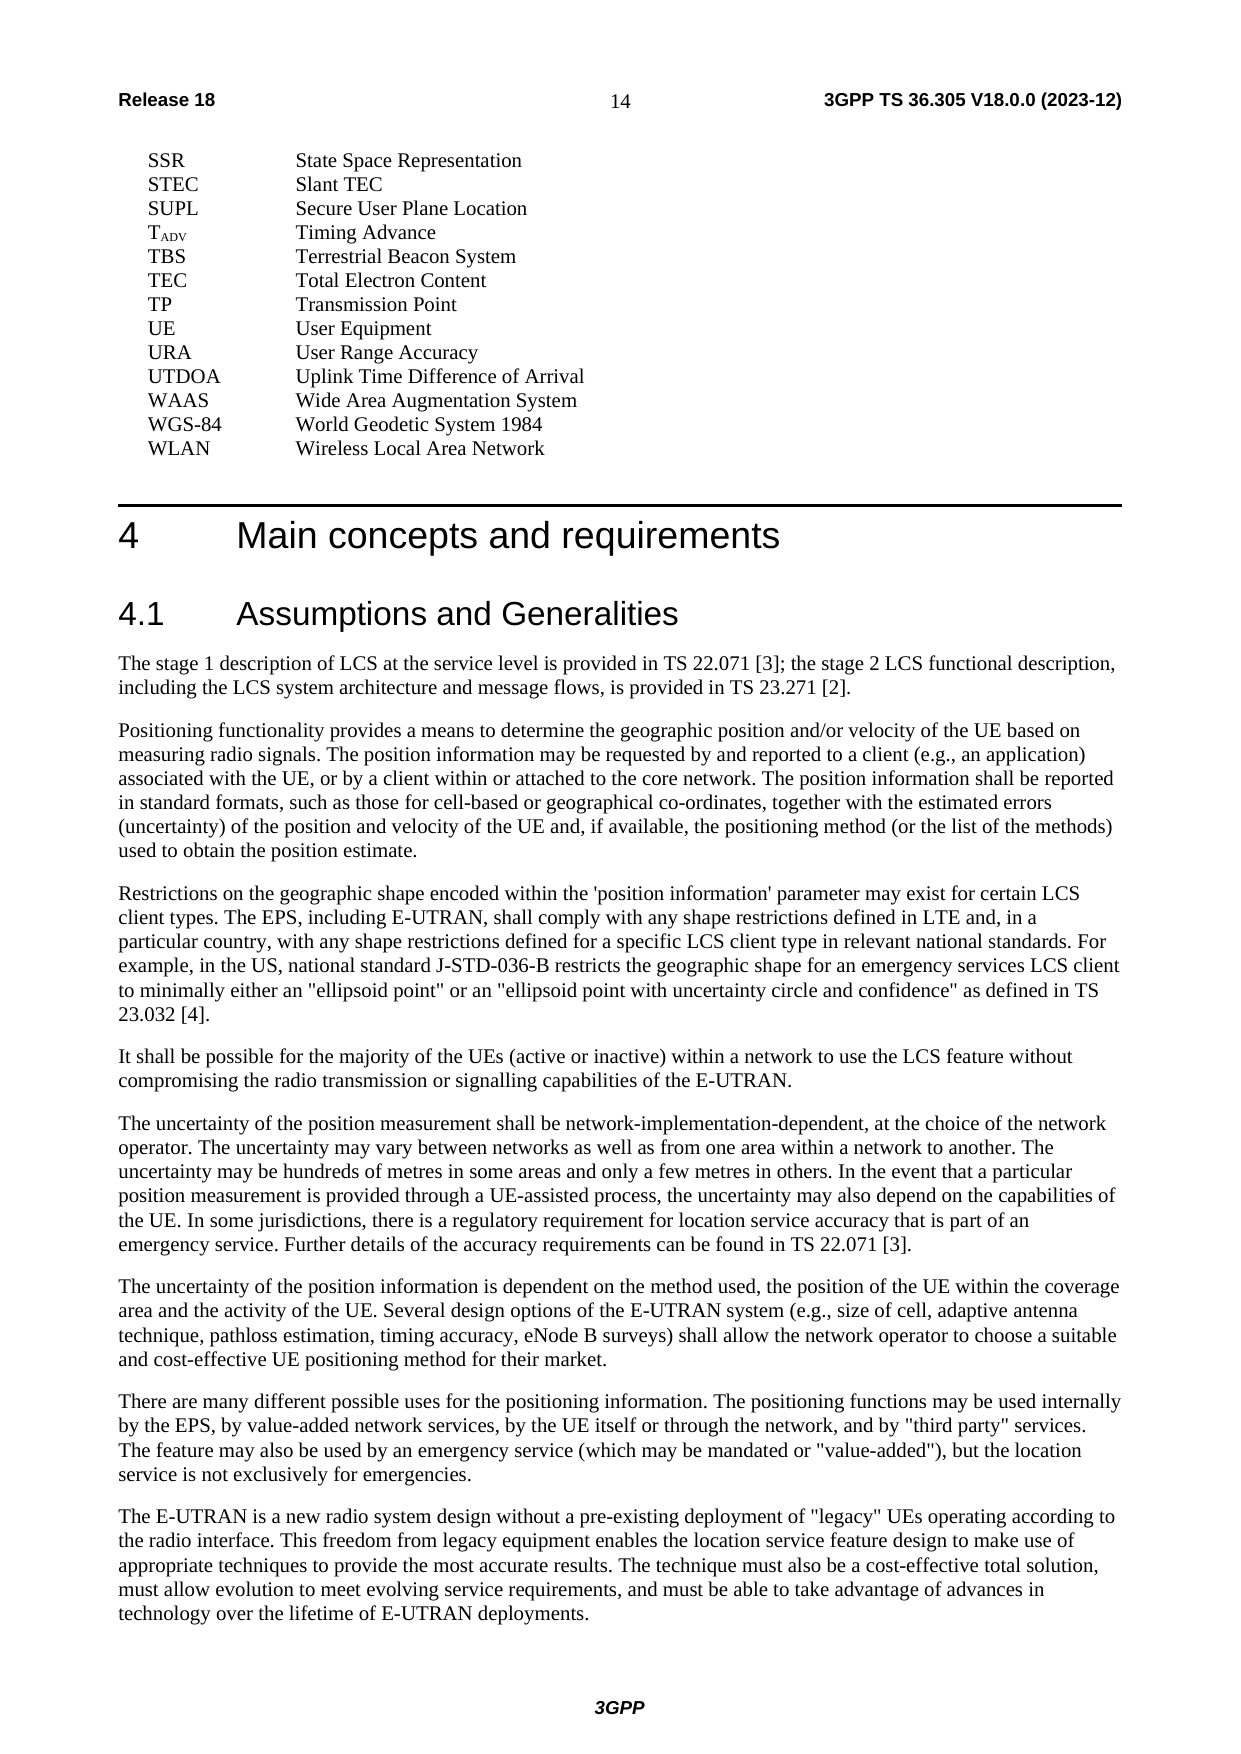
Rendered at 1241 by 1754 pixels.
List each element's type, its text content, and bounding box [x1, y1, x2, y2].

text The uncertainty of the position measurement shall be network-implementation-dependent, at the choice of the network operator. The uncertainty may vary between networks as well as from one area within a network to another. The uncertainty may be hundreds of metres in some areas and only a few metres in others. In the event that a particular position measurement is provided through a UE-assisted process, the uncertainty may also depend on the capabilities of the UE. In some jurisdictions, there is a regulatory requirement for location service accuracy that is part of an emergency service. Further details of the accuracy requirements can be found in TS 22.071 [3]. [118, 1111, 1122, 1256]
text WAAS Wide Area Augmentation System [148, 388, 1122, 412]
text Restrictions on the geographic shape encoded within the 'position information' parameter may exist for certain LCS client types. The EPS, including E-UTRAN, shall comply with any shape restrictions defined in LTE and, in a particular country, with any shape restrictions defined for a specific LCS client type in relevant national standards. For example, in the US, national standard J-STD-036-B restricts the geographic shape for an emergency services LCS client to minimally either an "ellipsoid point" or an "ellipsoid point with uncertainty circle and confidence" as defined in TS 23.032 [4]. [118, 881, 1122, 1026]
text TP Transmission Point [148, 292, 1122, 316]
text The stage 1 description of LCS at the service level is provided in TS 22.071 [3]; the stage 2 LCS functional description, including the LCS system architecture and message flows, is provided in TS 23.271 [2]. [118, 651, 1122, 699]
text STEC Slant TEC [148, 172, 1122, 196]
text The uncertainty of the position information is dependent on the method used, the position of the UE within the coverage area and the activity of the UE. Several design options of the E-UTRAN system (e.g., size of cell, adaptive antenna technique, pathloss estimation, timing accuracy, eNode B surveys) shall allow the network operator to choose a suitable and cost-effective UE positioning method for their market. [118, 1274, 1122, 1371]
text WGS-84 World Geodetic System 1984 [148, 412, 1122, 436]
text URA User Range Accuracy [148, 340, 1122, 364]
text UTDOA Uplink Time Difference of Arrival [148, 364, 1122, 388]
subtitle 4.1 Assumptions and Generalities [118, 594, 1122, 632]
text It shall be possible for the majority of the UEs (active or inactive) within a network to use the LCS feature without compromising the radio transmission or signalling capabilities of the E-UTRAN. [118, 1044, 1122, 1092]
text SUPL Secure User Plane Location [148, 196, 1122, 220]
text WLAN Wireless Local Area Network [148, 436, 1122, 460]
subtitle 4 Main concepts and requirements [118, 507, 1122, 557]
text UE User Equipment [148, 316, 1122, 340]
text The E-UTRAN is a new radio system design without a pre-existing deployment of "legacy" UEs operating according to the radio interface. This freedom from legacy equipment enables the location service feature design to make use of appropriate techniques to provide the most accurate results. The technique must also be a cost-effective total solution, must allow evolution to meet evolving service requirements, and must be able to take advantage of advances in technology over the lifetime of E-UTRAN deployments. [118, 1504, 1122, 1625]
text TEC Total Electron Content [148, 268, 1122, 292]
text TBS Terrestrial Beacon System [148, 244, 1122, 268]
text Positioning functionality provides a means to determine the geographic position and/or velocity of the UE based on measuring radio signals. The position information may be requested by and reported to a client (e.g., an application) associated with the UE, or by a client within or attached to the core network. The position information shall be reported in standard formats, such as those for cell-based or geographical co-ordinates, together with the estimated errors (uncertainty) of the position and velocity of the UE and, if available, the positioning method (or the list of the methods) used to obtain the position estimate. [118, 718, 1122, 862]
text SSR State Space Representation [148, 147, 1122, 172]
text There are many different possible uses for the positioning information. The positioning functions may be used internally by the EPS, by value-added network services, by the UE itself or through the network, and by "third party" services. The feature may also be used by an emergency service (which may be mandated or "value-added"), but the location service is not exclusively for emergencies. [118, 1389, 1122, 1486]
text TADV Timing Advance [148, 220, 1122, 244]
